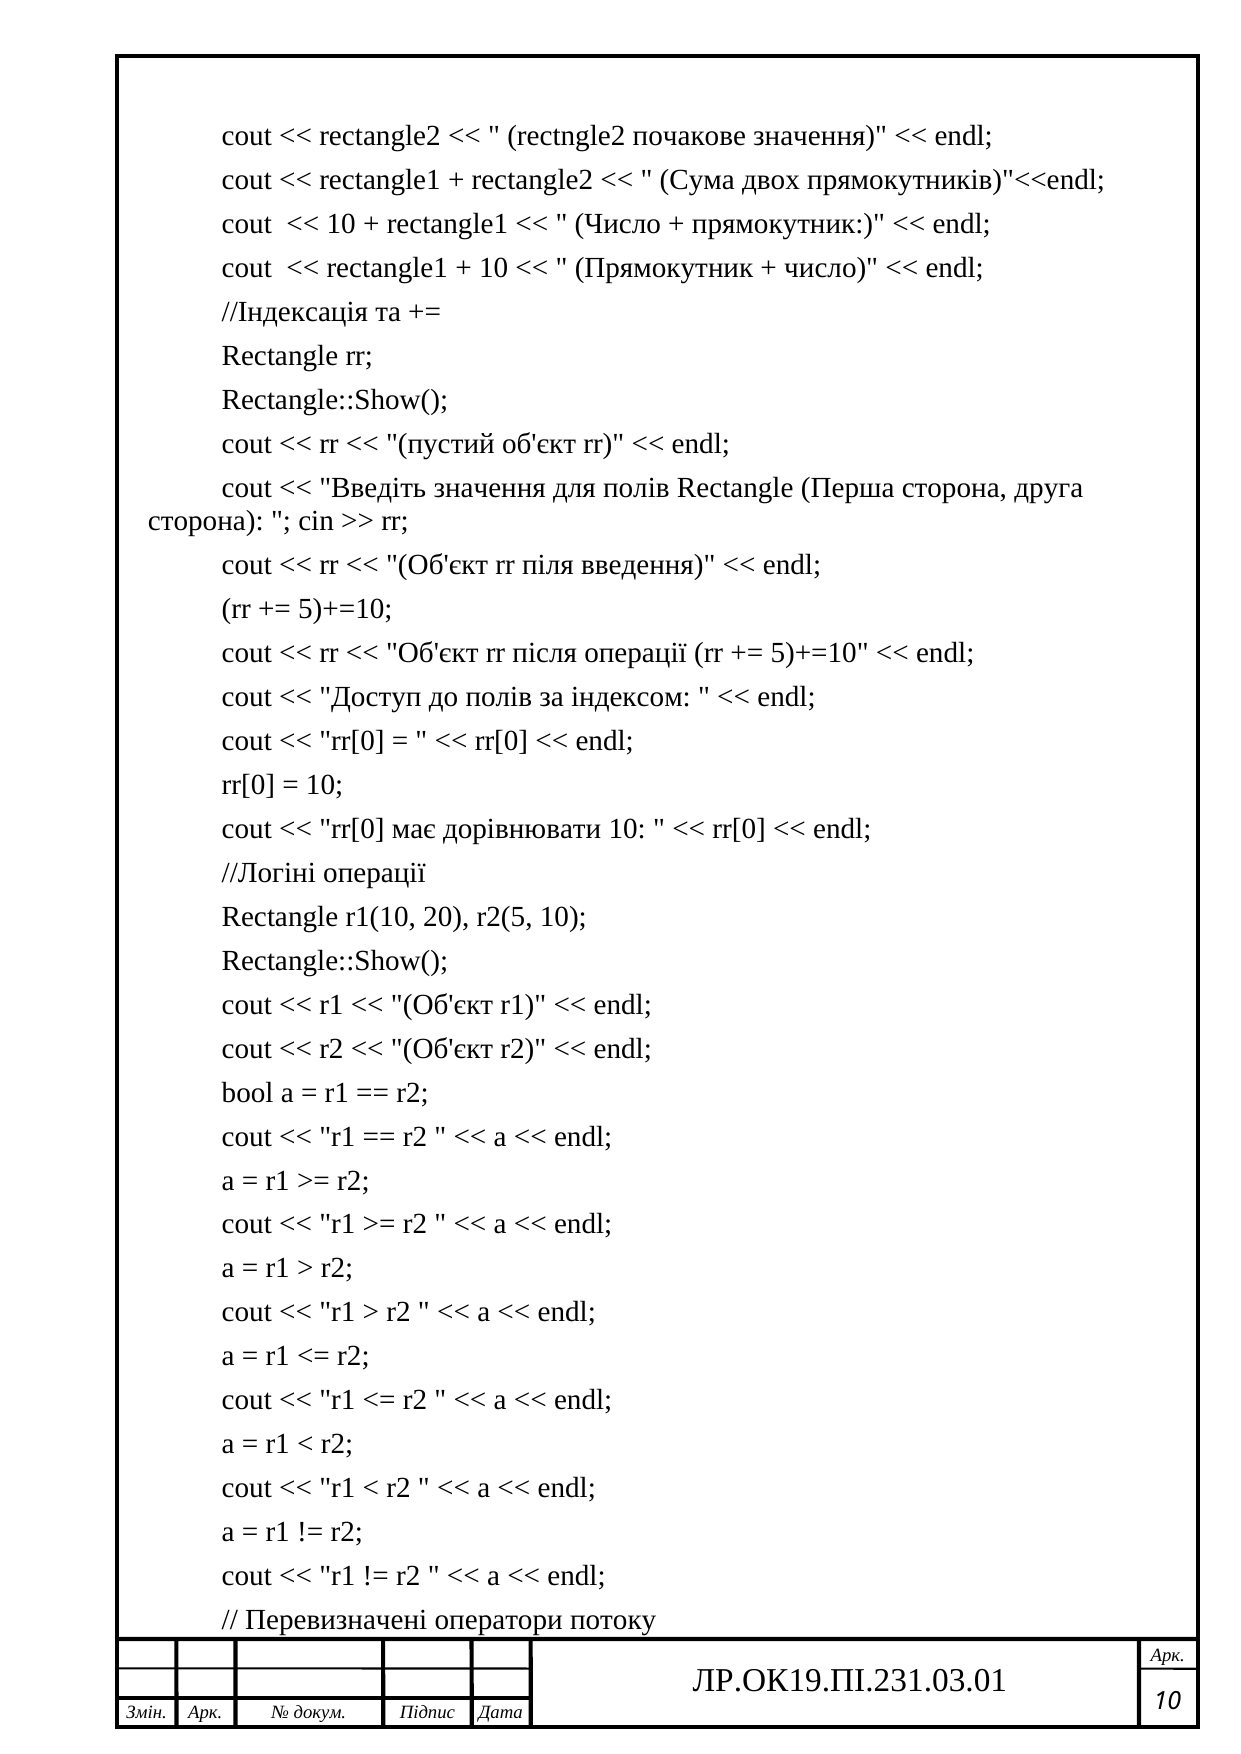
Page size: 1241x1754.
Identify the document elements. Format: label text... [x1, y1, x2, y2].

text cout << rr << "(пустий об'єкт rr)" << endl; [148, 426, 1152, 459]
text a = r1 > r2; [148, 1251, 1152, 1284]
text cout << rectangle2 << " (rectngle2 почакове значення)" << endl; [148, 118, 1152, 152]
text Rectangle::Show(); [148, 382, 1152, 415]
text Rectangle r1(10, 20), r2(5, 10); [148, 899, 1152, 932]
text a = r1 < r2; [148, 1426, 1152, 1460]
text cout << r1 << "(Об'єкт r1)" << endl; [148, 987, 1152, 1020]
text cout << "r1 > r2 " << a << endl; [148, 1294, 1152, 1328]
text //Логіні операції [148, 855, 1152, 888]
text cout << rr << "Об'єкт rr пiсля операцiї (rr += 5)+=10" << endl; [148, 635, 1152, 669]
text cout << "Доступ до полiв за iндексом: " << endl; [148, 679, 1152, 713]
text Rectangle rr; [148, 338, 1152, 371]
text Rectangle::Show(); [148, 943, 1152, 976]
text cout << rectangle1 + 10 << " (Прямокутник + число)" << endl; [148, 250, 1152, 283]
text //Індексація та += [148, 294, 1152, 327]
text cout << "r1 <= r2 " << a << endl; [148, 1382, 1152, 1416]
text rr[0] = 10; [148, 767, 1152, 801]
text cout << "r1 != r2 " << a << endl; [148, 1558, 1152, 1592]
text cout << "rr[0] = " << rr[0] << endl; [148, 723, 1152, 757]
text cout << "r1 >= r2 " << a << endl; [148, 1207, 1152, 1240]
text cout << rr << "(Об'єкт rr піля введення)" << endl; [148, 547, 1152, 581]
text cout << "Введiть значення для полiв Rectangle (Перша сторона, друга сторона): "; cin >> rr; [148, 470, 1152, 537]
text a = r1 >= r2; [148, 1163, 1152, 1196]
text cout << "r1 == r2 " << a << endl; [148, 1119, 1152, 1152]
text cout << "r1 < r2 " << a << endl; [148, 1470, 1152, 1504]
text a = r1 <= r2; [148, 1338, 1152, 1372]
text a = r1 != r2; [148, 1514, 1152, 1548]
text cout << "rr[0] має дорiвнювати 10: " << rr[0] << endl; [148, 811, 1152, 844]
text // Перевизначені оператори потоку [148, 1602, 1152, 1636]
text cout << 10 + rectangle1 << " (Число + прямокутник:)" << endl; [148, 206, 1152, 239]
text (rr += 5)+=10; [148, 591, 1152, 625]
text cout << r2 << "(Об'єкт r2)" << endl; [148, 1031, 1152, 1064]
text bool a = r1 == r2; [148, 1075, 1152, 1108]
text cout << rectangle1 + rectangle2 << " (Сума двох прямокутникiв)"<<endl; [148, 162, 1152, 196]
